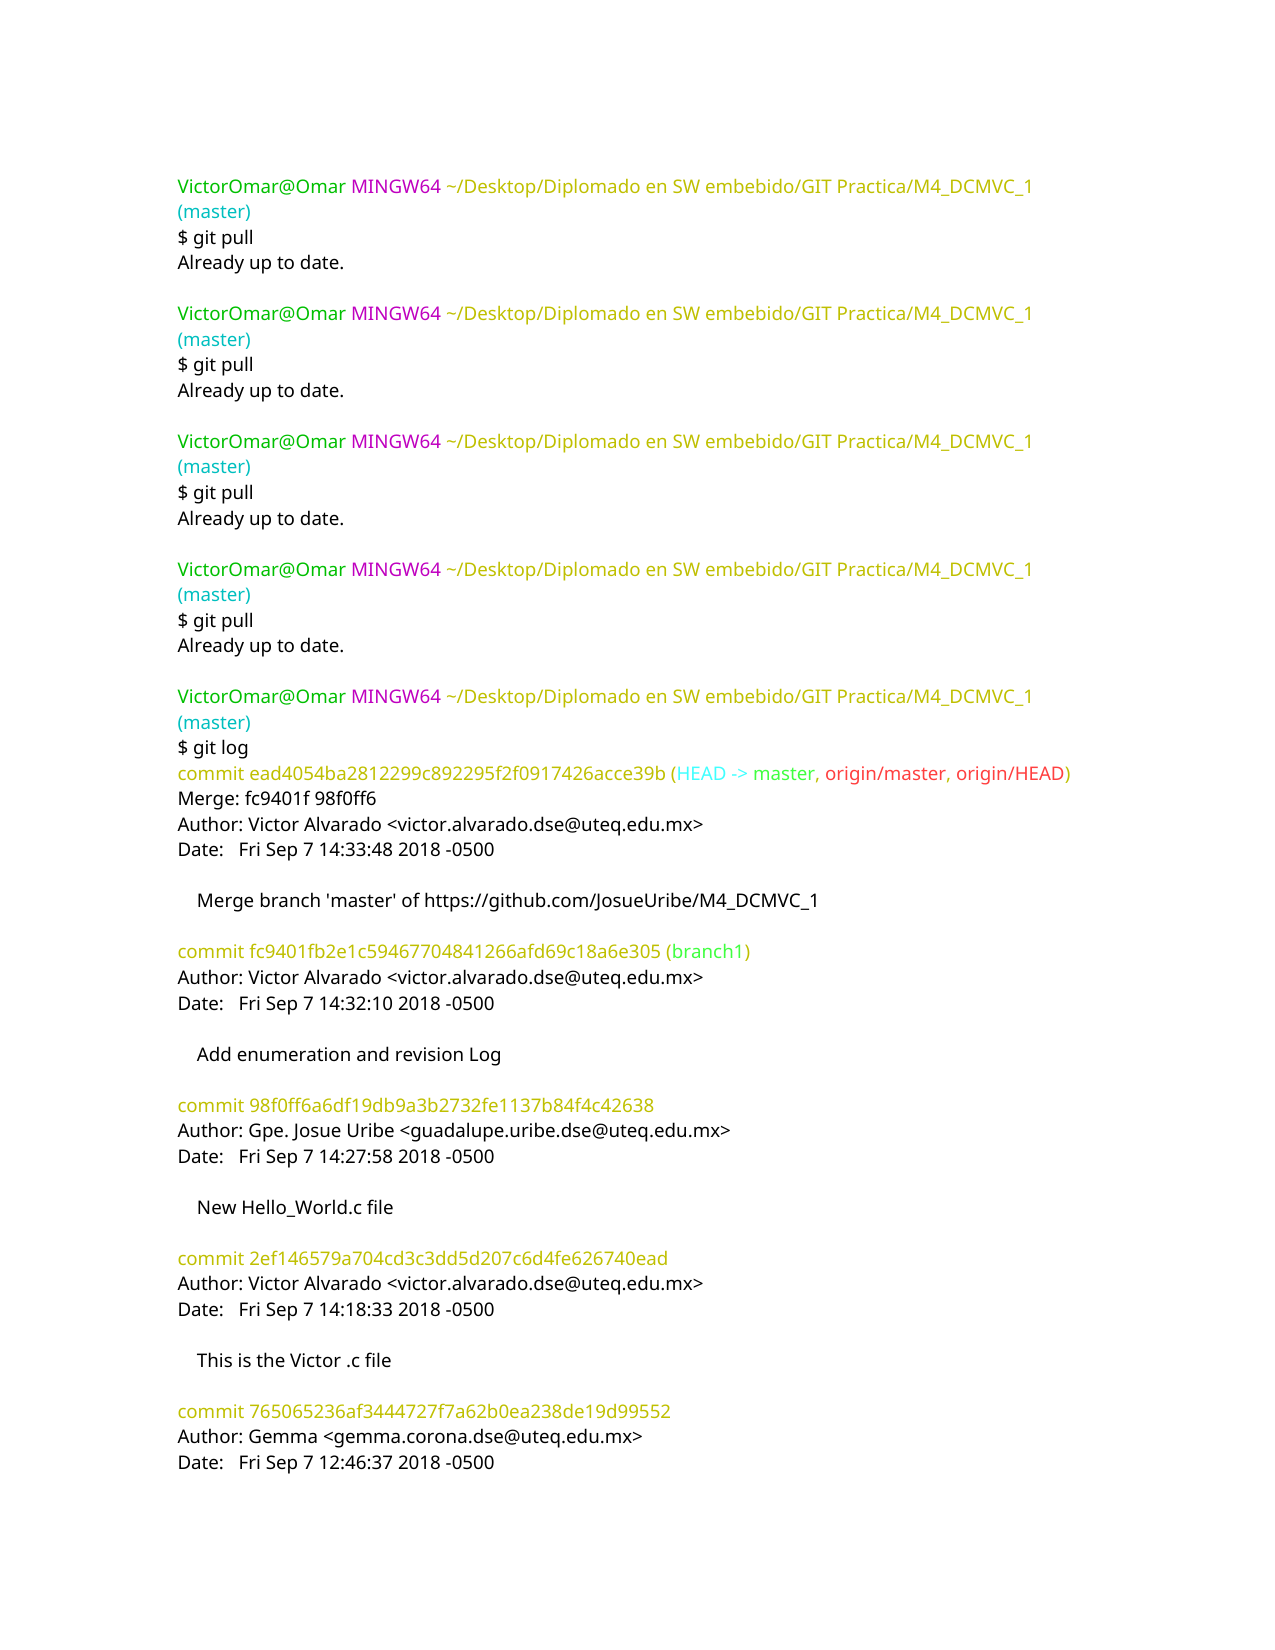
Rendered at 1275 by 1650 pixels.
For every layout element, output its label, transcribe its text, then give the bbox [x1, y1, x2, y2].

text commit fc9401fb2e1c59467704841266afd69c18a6e305 (branch1) [177, 939, 1098, 964]
text commit 98f0ff6a6df19db9a3b2732fe1137b84f4c42638 [177, 1092, 1098, 1117]
text Author: Victor Alvarado <victor.alvarado.dse@uteq.edu.mx> [177, 811, 1098, 837]
text Merge branch 'master' of https://github.com/JosueUribe/M4_DCMVC_1 [177, 888, 1098, 913]
text Date: Fri Sep 7 12:46:37 2018 -0500 [177, 1449, 1098, 1475]
text Already up to date. [177, 250, 1098, 275]
text This is the Victor .c file [177, 1347, 1098, 1373]
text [177, 301, 1098, 352]
text Author: Victor Alvarado <victor.alvarado.dse@uteq.edu.mx> [177, 1271, 1098, 1296]
text $ git pull [177, 224, 1098, 250]
text commit ead4054ba2812299c892295f2f0917426acce39b (HEAD -> master, origin/master, origin/HEAD) [177, 760, 1098, 786]
text $ git log [177, 734, 1098, 760]
text Date: Fri Sep 7 14:27:58 2018 -0500 [177, 1143, 1098, 1168]
text $ git pull [177, 352, 1098, 377]
text Author: Gpe. Josue Uribe <guadalupe.uribe.dse@uteq.edu.mx> [177, 1117, 1098, 1143]
text Date: Fri Sep 7 14:18:33 2018 -0500 [177, 1296, 1098, 1322]
text New Hello_World.c file [177, 1194, 1098, 1219]
text Date: Fri Sep 7 14:32:10 2018 -0500 [177, 990, 1098, 1015]
text Already up to date. [177, 377, 1098, 403]
text $ git pull [177, 479, 1098, 505]
text Merge: fc9401f 98f0ff6 [177, 786, 1098, 811]
text commit 2ef146579a704cd3c3dd5d207c6d4fe626740ead [177, 1245, 1098, 1271]
text VictorOmar@Omar MINGW64 ~/Desktop/Diplomado en SW embebido/GIT Practica/M4_DCMVC_1 (master) [177, 556, 1098, 607]
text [177, 173, 1098, 224]
text Already up to date. [177, 505, 1098, 530]
text Already up to date. [177, 632, 1098, 658]
text Author: Victor Alvarado <victor.alvarado.dse@uteq.edu.mx> [177, 964, 1098, 990]
text VictorOmar@Omar MINGW64 ~/Desktop/Diplomado en SW embebido/GIT Practica/M4_DCMVC_1 (master) [177, 683, 1098, 734]
text Add enumeration and revision Log [177, 1041, 1098, 1066]
text VictorOmar@Omar MINGW64 ~/Desktop/Diplomado en SW embebido/GIT Practica/M4_DCMVC_1 (master) [177, 428, 1098, 479]
text $ git pull [177, 607, 1098, 632]
text Author: Gemma <gemma.corona.dse@uteq.edu.mx> [177, 1424, 1098, 1449]
text Date: Fri Sep 7 14:33:48 2018 -0500 [177, 837, 1098, 862]
text commit 765065236af3444727f7a62b0ea238de19d99552 [177, 1398, 1098, 1424]
